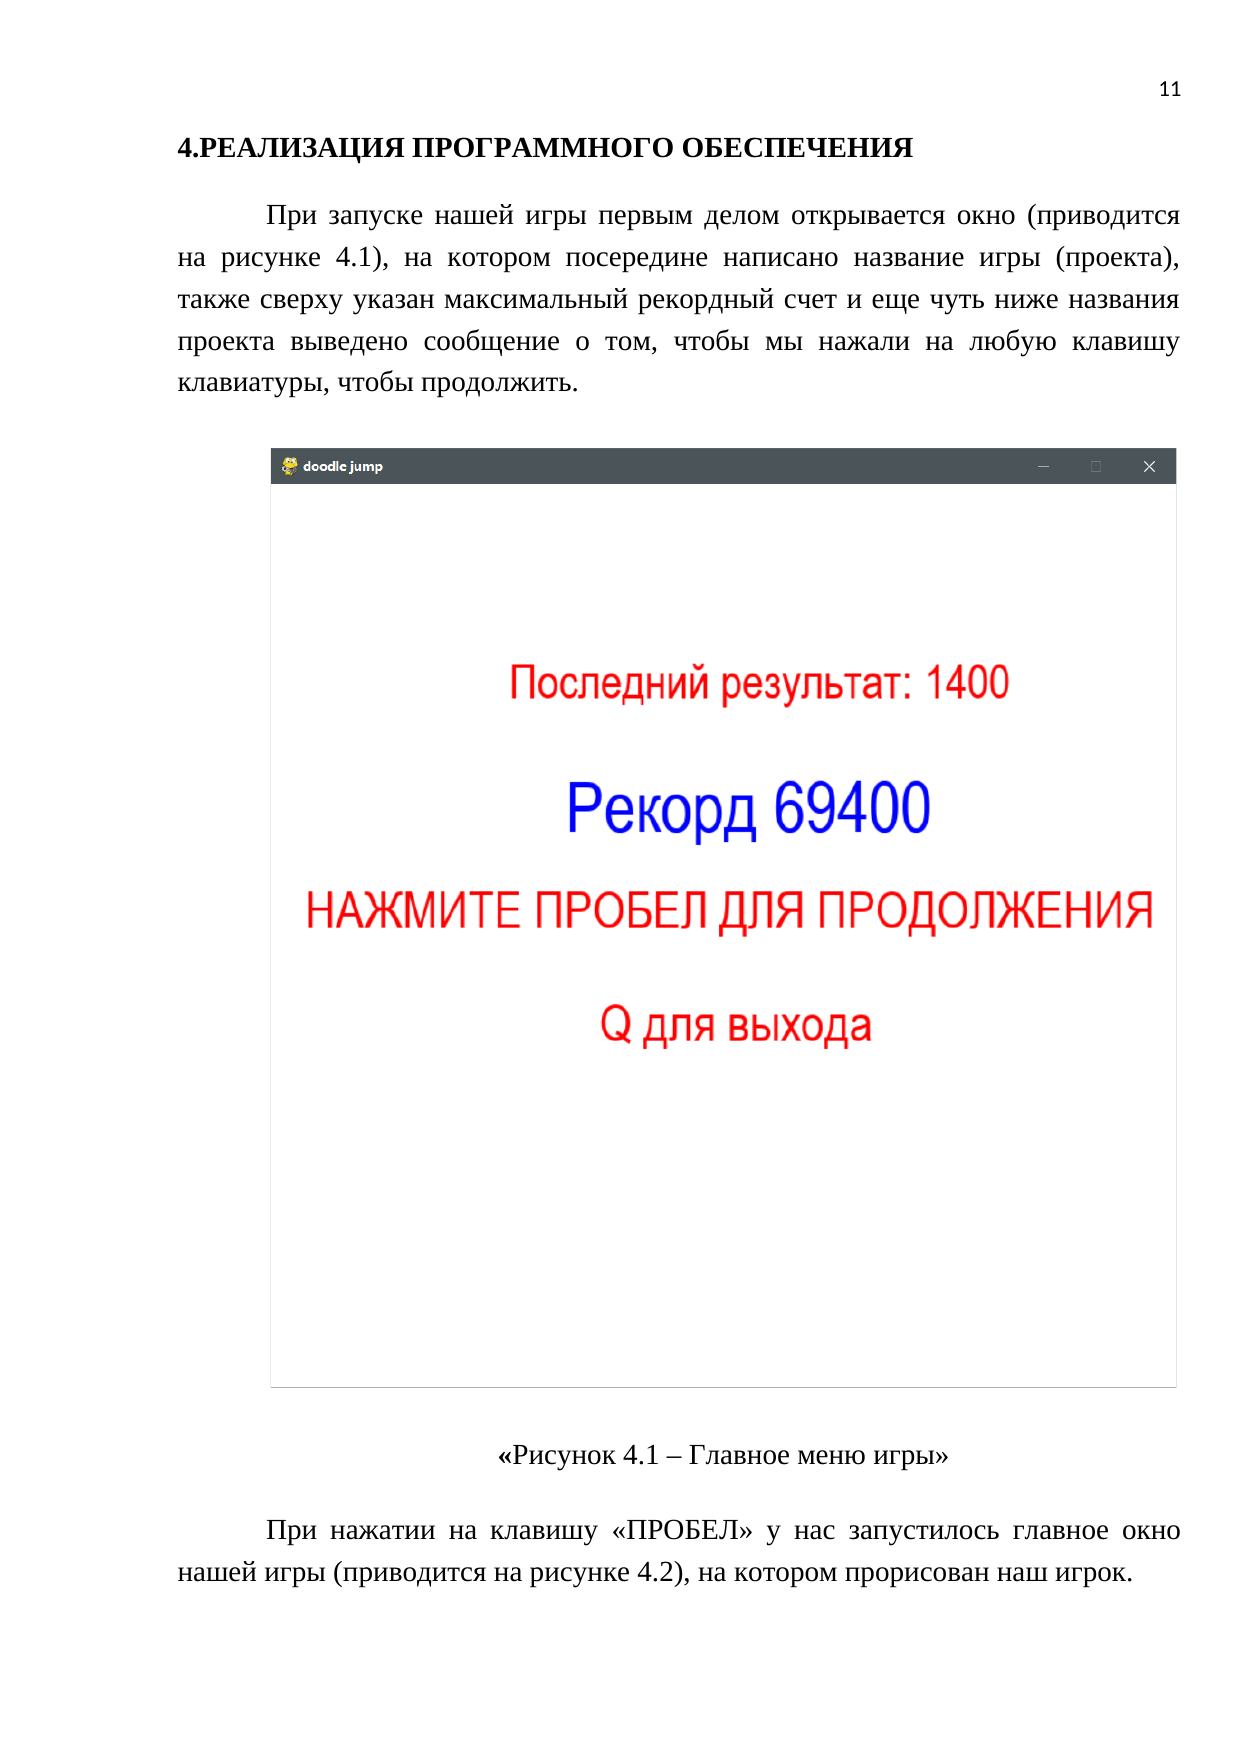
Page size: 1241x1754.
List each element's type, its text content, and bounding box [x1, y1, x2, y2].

picture [270, 448, 1177, 1388]
text При запуске нашей игры первым делом открывается окно (приводится на рисунке 4.1), на котором посередине написано название игры (проекта), также сверху указан максимальный рекордный счет и еще чуть ниже названия проекта выведено сообщение о том, чтобы мы нажали на любую клавишу клавиатуры, чтобы продолжить. [177, 197, 1181, 398]
text При нажатии на клавишу «ПРОБЕЛ» у нас запустилось главное окно нашей игры (приводится на рисунке 4.2), на котором прорисован наш игрок. [177, 1512, 1181, 1588]
text «Рисунок 4.1 – Главное меню игры» [177, 1437, 1181, 1470]
text 4.РЕАЛИЗАЦИЯ ПРОГРАММНОГО ОБЕСПЕЧЕНИЯ [177, 130, 1181, 163]
